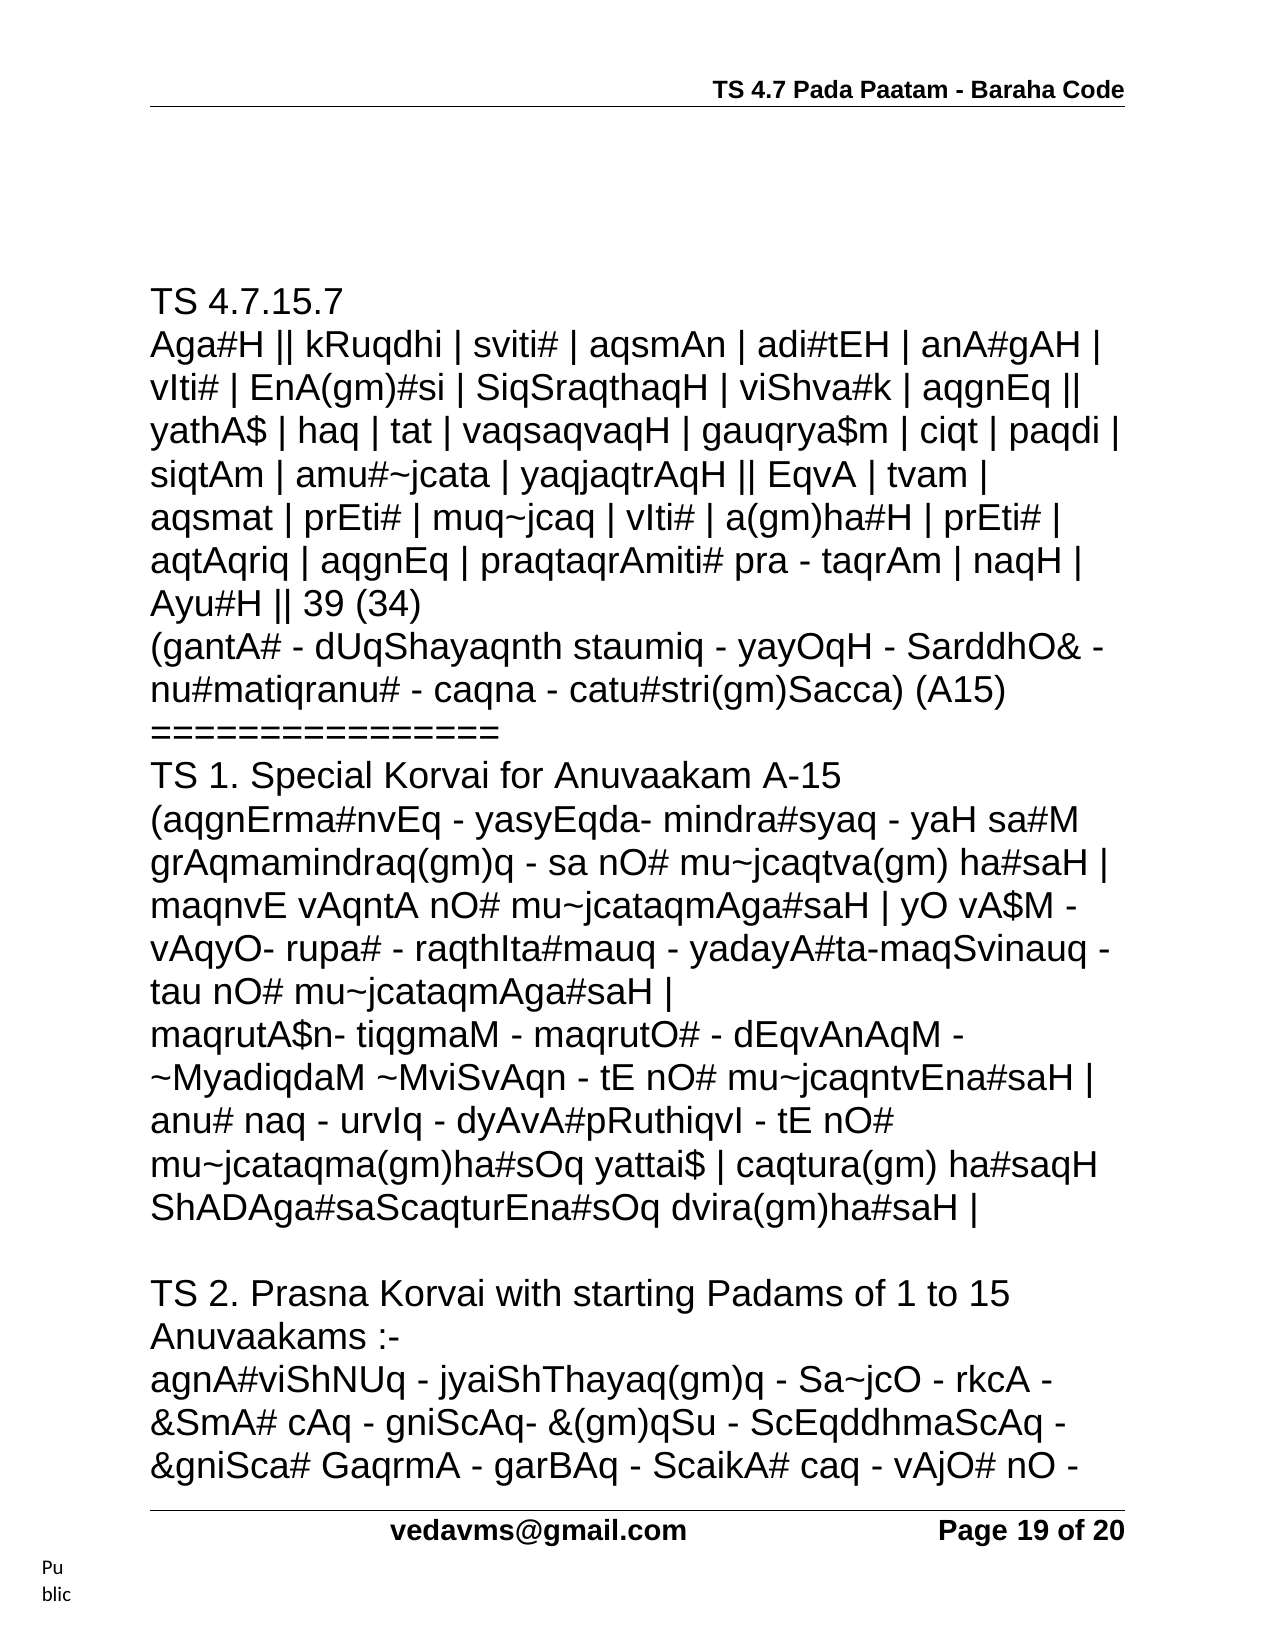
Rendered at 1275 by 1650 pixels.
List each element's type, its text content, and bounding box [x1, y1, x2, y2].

text ================ [150, 711, 1125, 754]
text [150, 1357, 1125, 1487]
text maqrutA$n- tiqgmaM - maqrutO# - dEqvAnAqM - ~MyadiqdaM ~MviSvAqn - tE nO# mu~jcaqntvEna#saH | anu# naq - urvIq - dyAvA#pRuthiqvI - tE nO# mu~jcataqma(gm)ha#sOq yattai$ | caqtura(gm) ha#saqH ShADAga#saScaqturEna#sOq dvira(gm)ha#saH | [150, 1012, 1125, 1228]
text (aqgnErma#nvEq - yasyEqda- mindra#syaq - yaH sa#M grAqmamindraq(gm)q - sa nO# mu~jcaqtva(gm) ha#saH | maqnvE vAqntA nO# mu~jcataqmAga#saH | yO vA$M - vAqyO- rupa# - raqthIta#mauq - yadayA#ta-maqSvinauq - tau nO# mu~jcataqmAga#saH | [150, 797, 1125, 1012]
text TS 4.7.15.7 [150, 279, 1125, 322]
text Aga#H || kRuqdhi | sviti# | aqsmAn | adi#tEH | anA#gAH | vIti# | EnA(gm)#si | SiqSraqthaqH | viShva#k | aqgnEq || yathA$ | haq | tat | vaqsaqvaqH | gauqrya$m | ciqt | paqdi | siqtAm | amu#~jcata | yaqjaqtrAqH || EqvA | tvam | aqsmat | prEti# | muq~jcaq | vIti# | a(gm)ha#H | prEti# | aqtAqriq | aqgnEq | praqtaqrAmiti# pra - taqrAm | naqH | Ayu#H || 39 (34) [150, 322, 1125, 624]
text TS 2. Prasna Korvai with starting Padams of 1 to 15 Anuvaakams :- [150, 1271, 1125, 1357]
text TS 1. Special Korvai for Anuvaakam A-15 [150, 754, 1125, 797]
text (gantA# - dUqShayaqnth staumiq - yayOqH - SarddhO& - nu#matiqranu# - caqna - catu#stri(gm)Sacca) (A15) [150, 624, 1125, 711]
